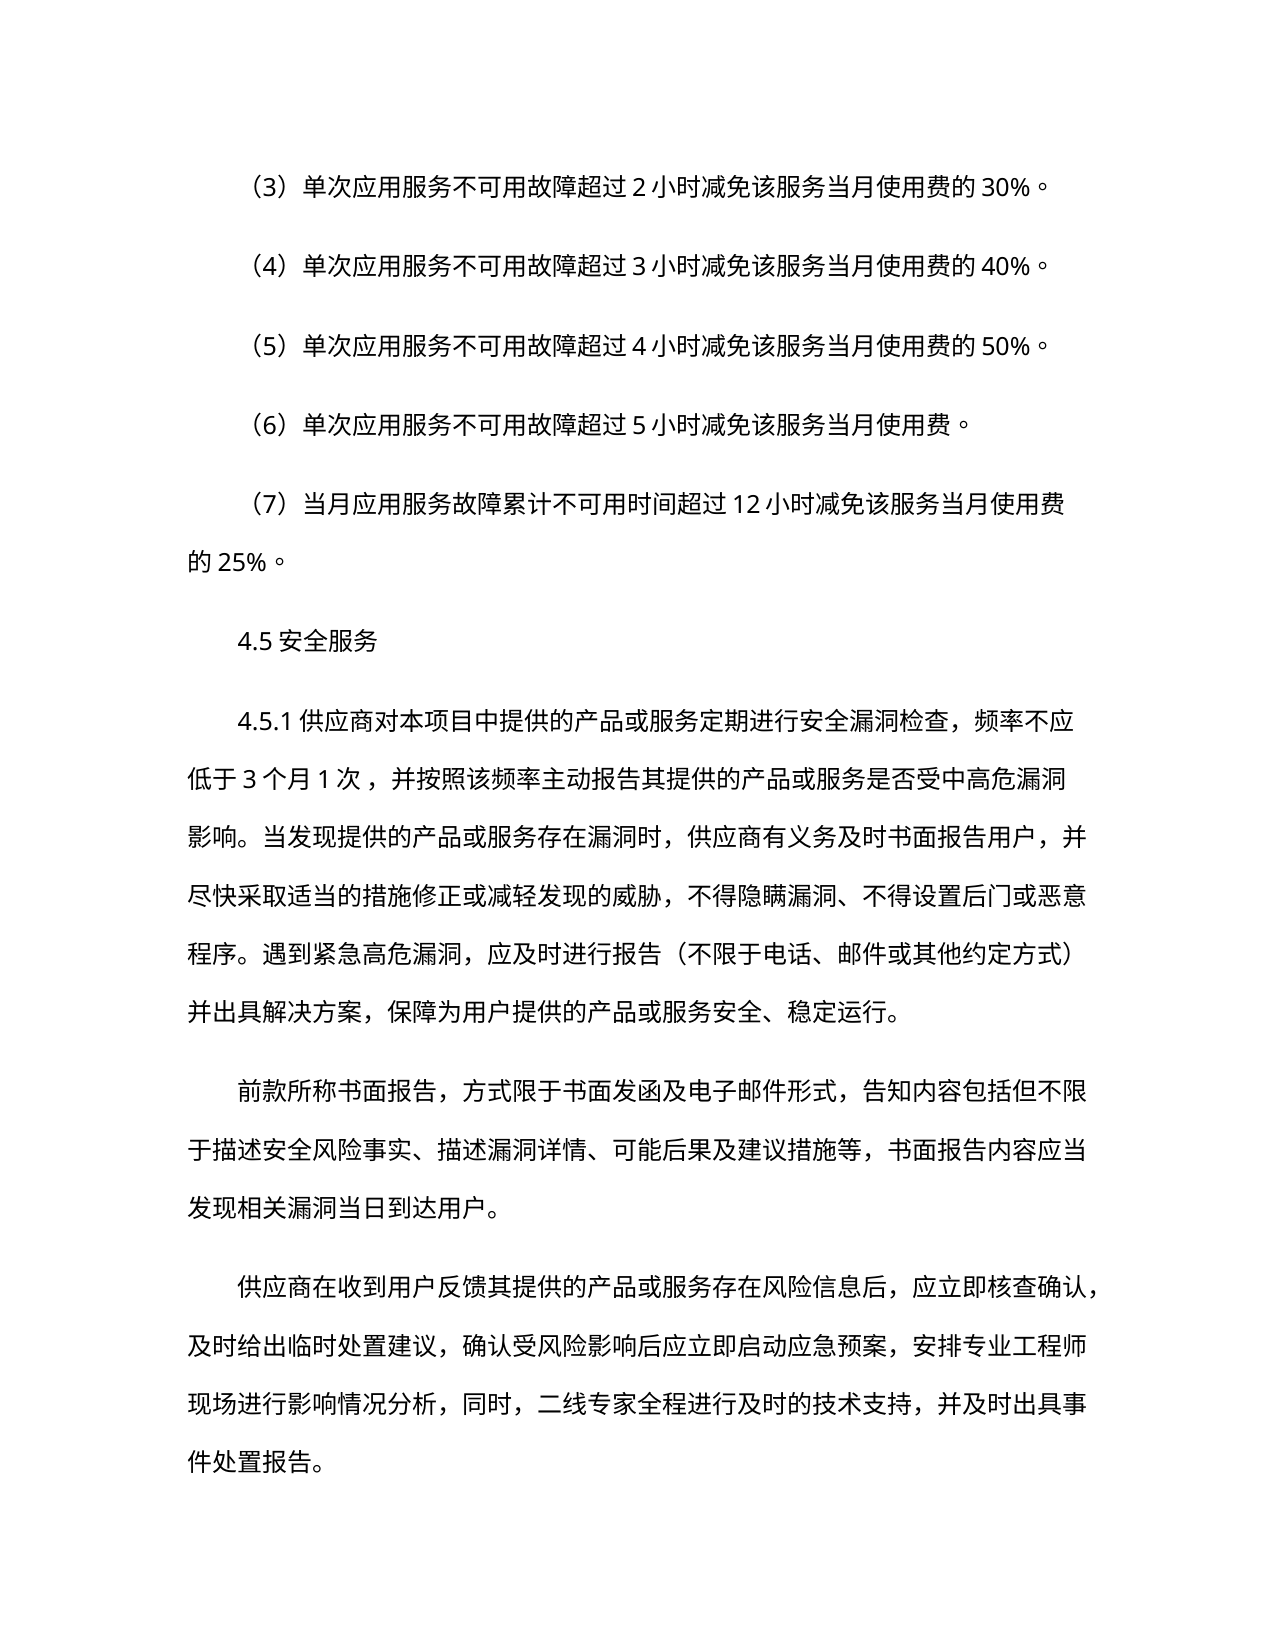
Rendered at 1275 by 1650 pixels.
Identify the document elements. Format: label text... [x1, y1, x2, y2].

text （7）当月应用服务故障累计不可用时间超过12小时减免该服务当月使用费的25%。 [187, 467, 1087, 583]
text （5）单次应用服务不可用故障超过4小时减免该服务当月使用费的50%。 [187, 308, 1087, 367]
text （6）单次应用服务不可用故障超过5小时减免该服务当月使用费。 [187, 387, 1087, 446]
text 4.5.1供应商对本项目中提供的产品或服务定期进行安全漏洞检查，频率不应低于3个月1次 ，并按照该频率主动报告其提供的产品或服务是否受中高危漏洞影响。当发现提供的产品或服务存在漏洞时，供应商有义务及时书面报告用户，并尽快采取适当的措施修正或减轻发现的威胁，不得隐瞒漏洞、不得设置后门或恶意程序。遇到紧急高危漏洞，应及时进行报告（不限于电话、邮件或其他约定方式）并出具解决方案，保障为用户提供的产品或服务安全、稳定运行。 [187, 683, 1087, 1033]
text 4.5安全服务 [187, 604, 1087, 662]
text 前款所称书面报告，方式限于书面发函及电子邮件形式，告知内容包括但不限于描述安全风险事实、描述漏洞详情、可能后果及建议措施等，书面报告内容应当发现相关漏洞当日到达用户。 [187, 1054, 1087, 1229]
text （3）单次应用服务不可用故障超过2小时减免该服务当月使用费的30%。 [187, 150, 1087, 208]
text 供应商在收到用户反馈其提供的产品或服务存在风险信息后，应立即核查确认，及时给出临时处置建议，确认受风险影响后应立即启动应急预案，安排专业工程师现场进行影响情况分析，同时，二线专家全程进行及时的技术支持，并及时出具事件处置报告。 [187, 1250, 1087, 1483]
text （4）单次应用服务不可用故障超过3小时减免该服务当月使用费的40%。 [187, 229, 1087, 287]
